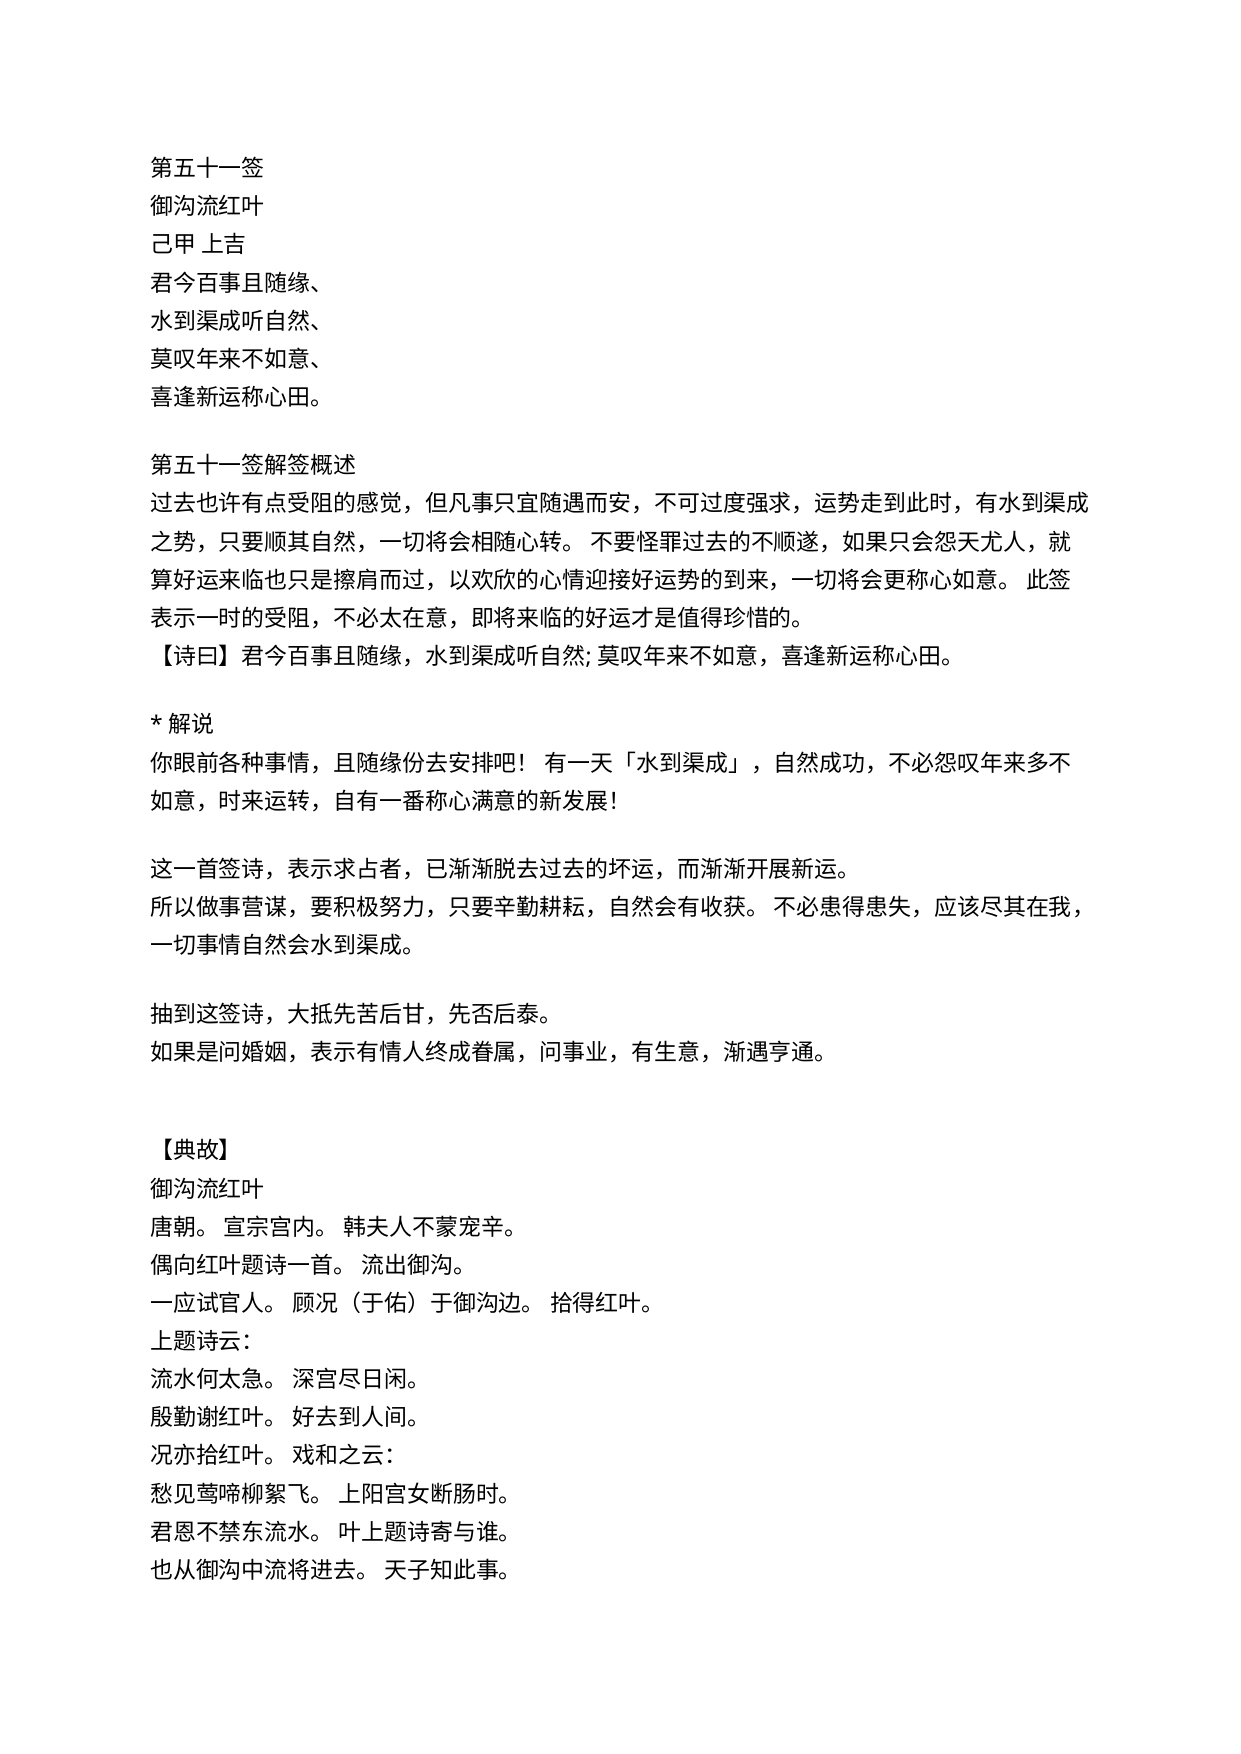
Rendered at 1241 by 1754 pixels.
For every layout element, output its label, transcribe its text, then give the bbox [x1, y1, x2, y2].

text 这一首签诗，表示求占者，已渐渐脱去过去的坏运，而渐渐开展新运。 [150, 851, 1090, 884]
text 况亦拾红叶。 戏和之云： [150, 1437, 1090, 1471]
text 第五十一签 [150, 150, 1090, 183]
text 如果是问婚姻，表示有情人终成眷属，问事业，有生意，渐遇亨通。 [150, 1034, 1090, 1067]
text 君今百事且随缘、 [150, 264, 1090, 298]
text 一应试官人。 顾况（于佑）于御沟边。 拾得红叶。 [150, 1285, 1090, 1318]
text 也从御沟中流将进去。 天子知此事。 [150, 1552, 1090, 1585]
text 你眼前各种事情，且随缘份去安排吧！ 有一天「水到渠成」，自然成功，不必怨叹年来多不如意，时来运转，自有一番称心满意的新发展！ [150, 744, 1090, 816]
text 【典故】 [150, 1132, 1090, 1166]
text 唐朝。 宣宗宫内。 韩夫人不蒙宠辛。 [150, 1208, 1090, 1242]
text 【诗曰】君今百事且随缘，水到渠成听自然; 莫叹年来不如意，喜逢新运称心田。 [150, 638, 1090, 671]
text * 解说 [150, 706, 1090, 739]
text 殷勤谢红叶。 好去到人间。 [150, 1399, 1090, 1432]
text 水到渠成听自然、 [150, 302, 1090, 336]
text 偶向红叶题诗一首。 流出御沟。 [150, 1247, 1090, 1280]
text 流水何太急。 深宫尽日闲。 [150, 1361, 1090, 1394]
text 抽到这签诗，大抵先苦后甘，先否后泰。 [150, 996, 1090, 1029]
text 御沟流红叶 [150, 1170, 1090, 1204]
text 愁见莺啼柳絮飞。 上阳宫女断肠时。 [150, 1475, 1090, 1509]
text 御沟流红叶 [150, 188, 1090, 221]
text 君恩不禁东流水。 叶上题诗寄与谁。 [150, 1513, 1090, 1547]
text 所以做事营谋，要积极努力，只要辛勤耕耘，自然会有收获。 不必患得患失，应该尽其在我，一切事情自然会水到渠成。 [150, 889, 1090, 961]
text 过去也许有点受阻的感觉，但凡事只宜随遇而安，不可过度强求，运势走到此时，有水到渠成之势，只要顺其自然，一切将会相随心转。 不要怪罪过去的不顺遂，如果只会怨天尤人，就算好运来临也只是擦肩而过，以欢欣的心情迎接好运势的到来，一切将会更称心如意。 此签表示一时的受阻，不必太在意，即将来临的好运才是值得珍惜的。 [150, 485, 1090, 633]
text 第五十一签解签概述 [150, 447, 1090, 480]
text 己甲 上吉 [150, 226, 1090, 259]
text 莫叹年来不如意、 [150, 341, 1090, 374]
text 上题诗云： [150, 1323, 1090, 1356]
text 喜逢新运称心田。 [150, 379, 1090, 412]
